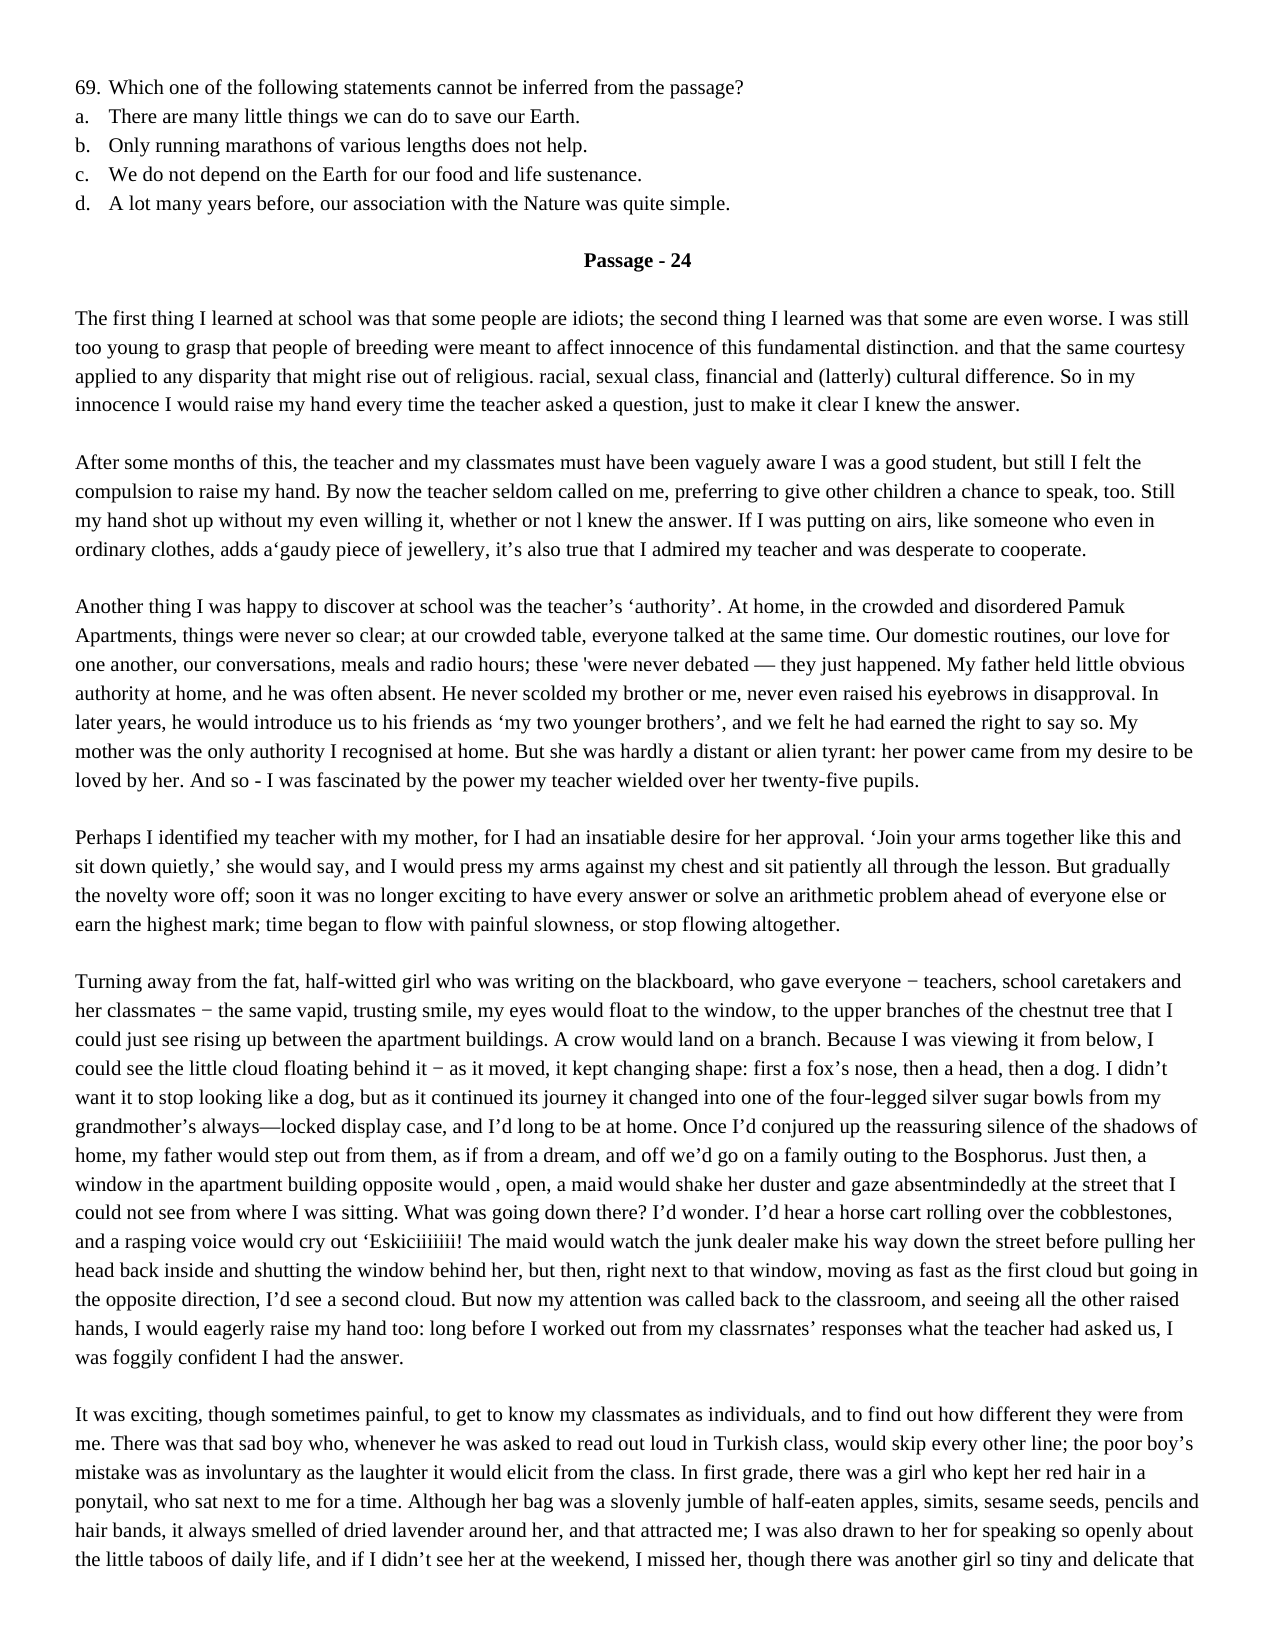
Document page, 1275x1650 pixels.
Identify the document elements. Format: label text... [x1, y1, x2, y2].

text Another thing I was happy to discover at school was the teacher’s ‘authority’. At home, in the crowded and disordered Pamuk Apartments, things were never so clear; at our crowded table, everyone talked at the same time. Our domestic routines, our love for one another, our conversations, meals and radio hours; these 'were never debated — they just happened. My father held little obvious authority at home, and he was often absent. He never scolded my brother or me, never even raised his eyebrows in disapproval. In later years, he would introduce us to his friends as ‘my two younger brothers’, and we felt he had earned the right to say so. My mother was the only authority I recognised at home. But she was hardly a distant or alien tyrant: her power came from my desire to be loved by her. And so - I was fascinated by the power my teacher wielded over her twenty-five pupils. [75, 594, 1200, 792]
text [75, 1402, 1200, 1571]
text 69. Which one of the following statements cannot be inferred from the passage? [75, 75, 1200, 99]
text The first thing I learned at school was that some people are idiots; the second thing I learned was that some are even worse. I was still too young to grasp that people of breeding were meant to affect innocence of this fundamental distinction. and that the same courtesy applied to any disparity that might rise out of religious. racial, sexual class, financial and (latterly) cultural difference. So in my innocence I would raise my hand every time the teacher asked a question, just to make it clear I knew the answer. [75, 306, 1200, 416]
text c. We do not depend on the Earth for our food and life sustenance. [75, 162, 1200, 186]
text b. Only running marathons of various lengths does not help. [75, 133, 1200, 157]
text Passage - 24 [75, 248, 1200, 272]
text a. There are many little things we can do to save our Earth. [75, 104, 1200, 128]
text Perhaps I identified my teacher with my mother, for I had an insatiable desire for her approval. ‘Join your arms together like this and sit down quietly,’ she would say, and I would press my arms against my chest and sit patiently all through the lesson. But gradually the novelty wore off; soon it was no longer exciting to have every answer or solve an arithmetic problem ahead of everyone else or earn the highest mark; time began to flow with painful slowness, or stop flowing altogether. [75, 825, 1200, 936]
text d. A lot many years before, our association with the Nature was quite simple. [75, 190, 1200, 214]
text Turning away from the fat, half-witted girl who was writing on the blackboard, who gave everyone − teachers, school caretakers and her classmates − the same vapid, trusting smile, my eyes would float to the window, to the upper branches of the chestnut tree that I could just see rising up between the apartment buildings. A crow would land on a branch. Because I was viewing it from below, I could see the little cloud floating behind it − as it moved, it kept changing shape: first a fox’s nose, then a head, then a dog. I didn’t want it to stop looking like a dog, but as it continued its journey it changed into one of the four-legged silver sugar bowls from my grandmother’s always—locked display case, and I’d long to be at home. Once I’d conjured up the reassuring silence of the shadows of home, my father would step out from them, as if from a dream, and off we’d go on a family outing to the Bosphorus. Just then, a window in the apartment building opposite would , open, a maid would shake her duster and gaze absentmindedly at the street that I could not see from where I was sitting. What was going down there? I’d wonder. I’d hear a horse cart rolling over the cobblestones, and a rasping voice would cry out ‘Eskiciiiiiii! The maid would watch the junk dealer make his way down the street before pulling her head back inside and shutting the window behind her, but then, right next to that window, moving as fast as the first cloud but going in the opposite direction, I’d see a second cloud. But now my attention was called back to the classroom, and seeing all the other raised hands, I would eagerly raise my hand too: long before I worked out from my classrnates’ responses what the teacher had asked us, I was foggily confident I had the answer. [75, 969, 1200, 1369]
text After some months of this, the teacher and my classmates must have been vaguely aware I was a good student, but still I felt the compulsion to raise my hand. By now the teacher seldom called on me, preferring to give other children a chance to speak, too. Still my hand shot up without my even willing it, whether or not l knew the answer. If I was putting on airs, like someone who even in ordinary clothes, adds a‘gaudy piece of jewellery, it’s also true that I admired my teacher and was desperate to cooperate. [75, 450, 1200, 561]
